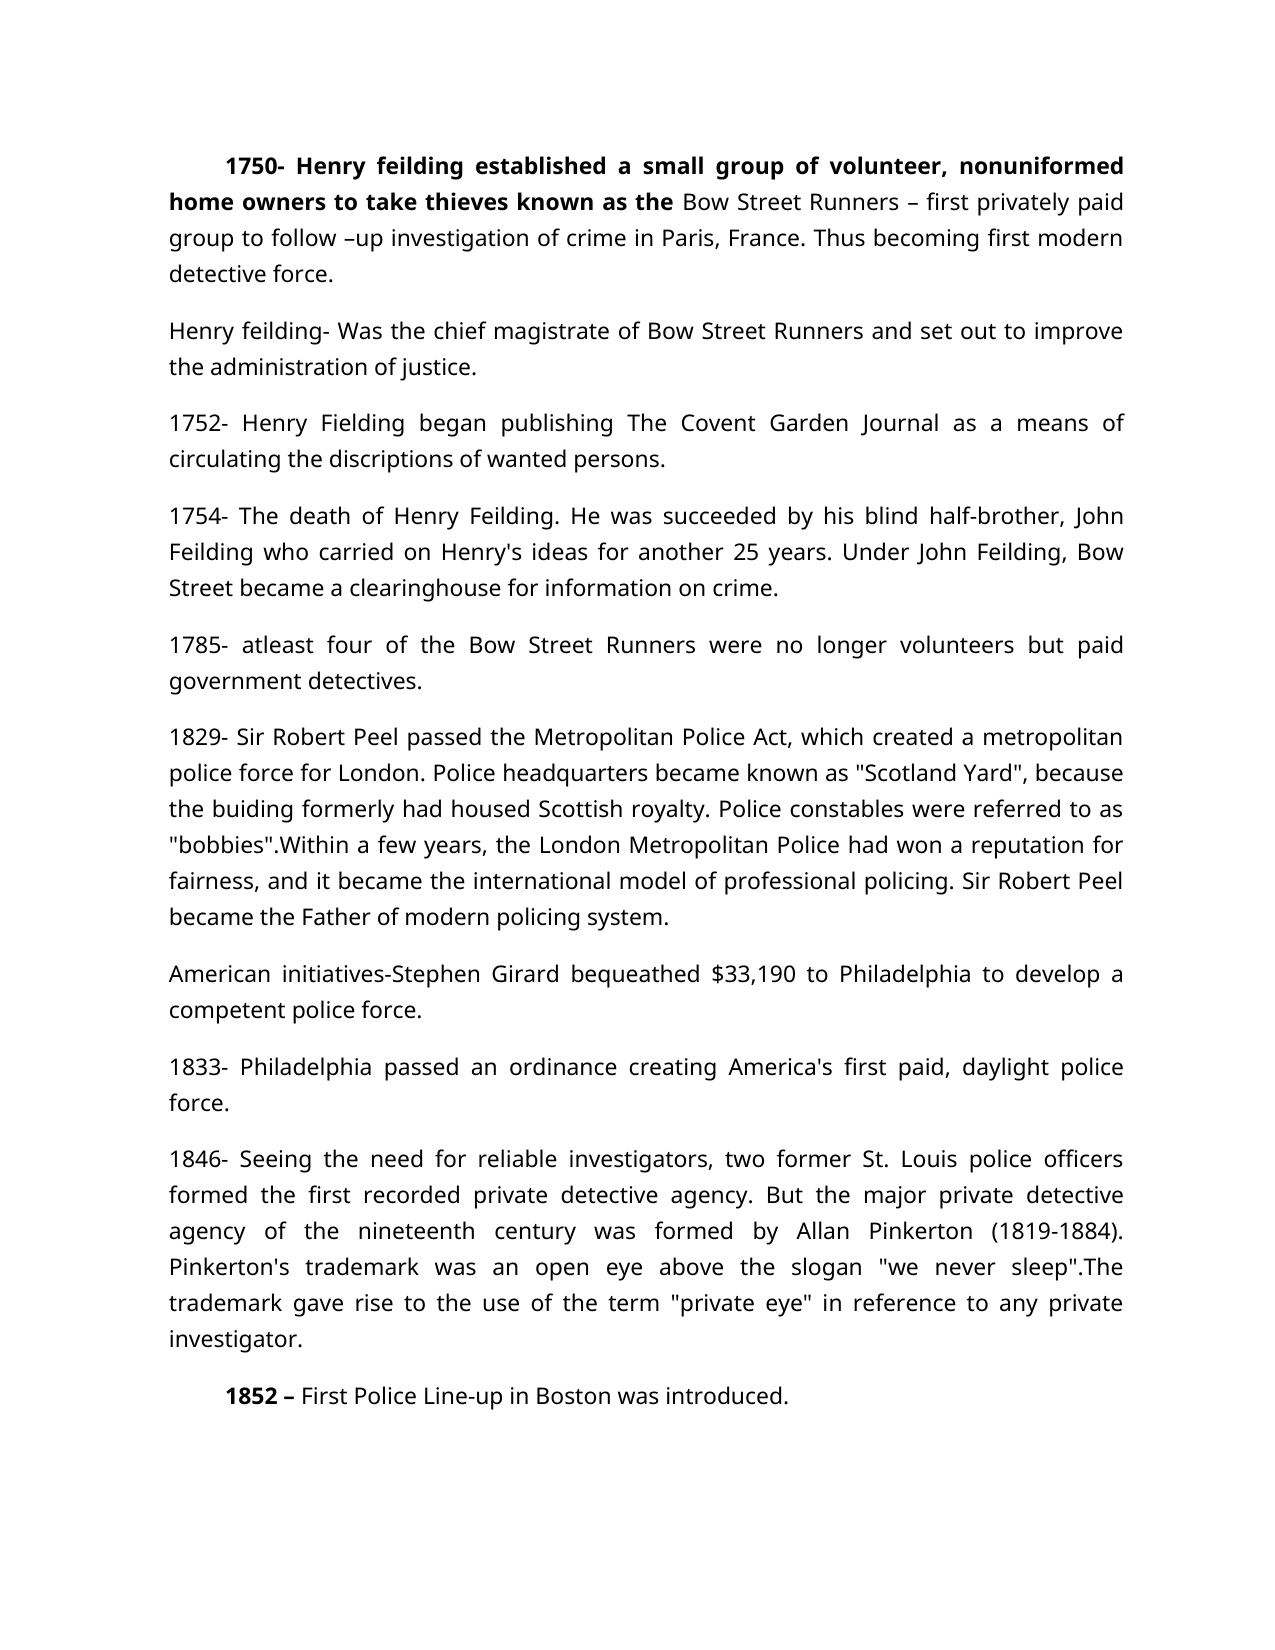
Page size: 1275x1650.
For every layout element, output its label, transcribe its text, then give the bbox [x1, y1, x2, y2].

text American initiatives-Stephen Girard bequeathed $33,190 to Philadelphia to develop a competent police force. [169, 958, 1125, 1025]
text 1785- atleast four of the Bow Street Runners were no longer volunteers but paid government detectives. [169, 629, 1125, 696]
text 1852 – First Police Line-up in Boston was introduced. [169, 1380, 1125, 1411]
text 1846- Seeing the need for reliable investigators, two former St. Louis police officers formed the first recorded private detective agency. But the major private detective agency of the nineteenth century was formed by Allan Pinkerton (1819-1884). Pinkerton's trademark was an open eye above the slogan "we never sleep".The trademark gave rise to the use of the term "private eye" in reference to any private investigator. [169, 1143, 1125, 1354]
text 1829- Sir Robert Peel passed the Metropolitan Police Act, which created a metropolitan police force for London. Police headquarters became known as "Scotland Yard", because the buiding formerly had housed Scottish royalty. Police constables were referred to as "bobbies".Within a few years, the London Metropolitan Police had won a reputation for fairness, and it became the international model of professional policing. Sir Robert Peel became the Father of modern policing system. [169, 721, 1125, 932]
text Henry feilding- Was the chief magistrate of Bow Street Runners and set out to improve the administration of justice. [169, 314, 1125, 382]
text 1754- The death of Henry Feilding. He was succeeded by his blind half-brother, John Feilding who carried on Henry's ideas for another 25 years. Under John Feilding, Bow Street became a clearinghouse for information on crime. [169, 500, 1125, 603]
text 1752- Henry Fielding began publishing The Covent Garden Journal as a means of circulating the discriptions of wanted persons. [169, 407, 1125, 474]
text 1833- Philadelphia passed an ordinance creating America's first paid, daylight police force. [169, 1051, 1125, 1118]
text 1750- Henry feilding established a small group of volunteer, nonuniformed home owners to take thieves known as the Bow Street Runners – first privately paid group to follow –up investigation of crime in Paris, France. Thus becoming first modern detective force. [169, 150, 1125, 289]
